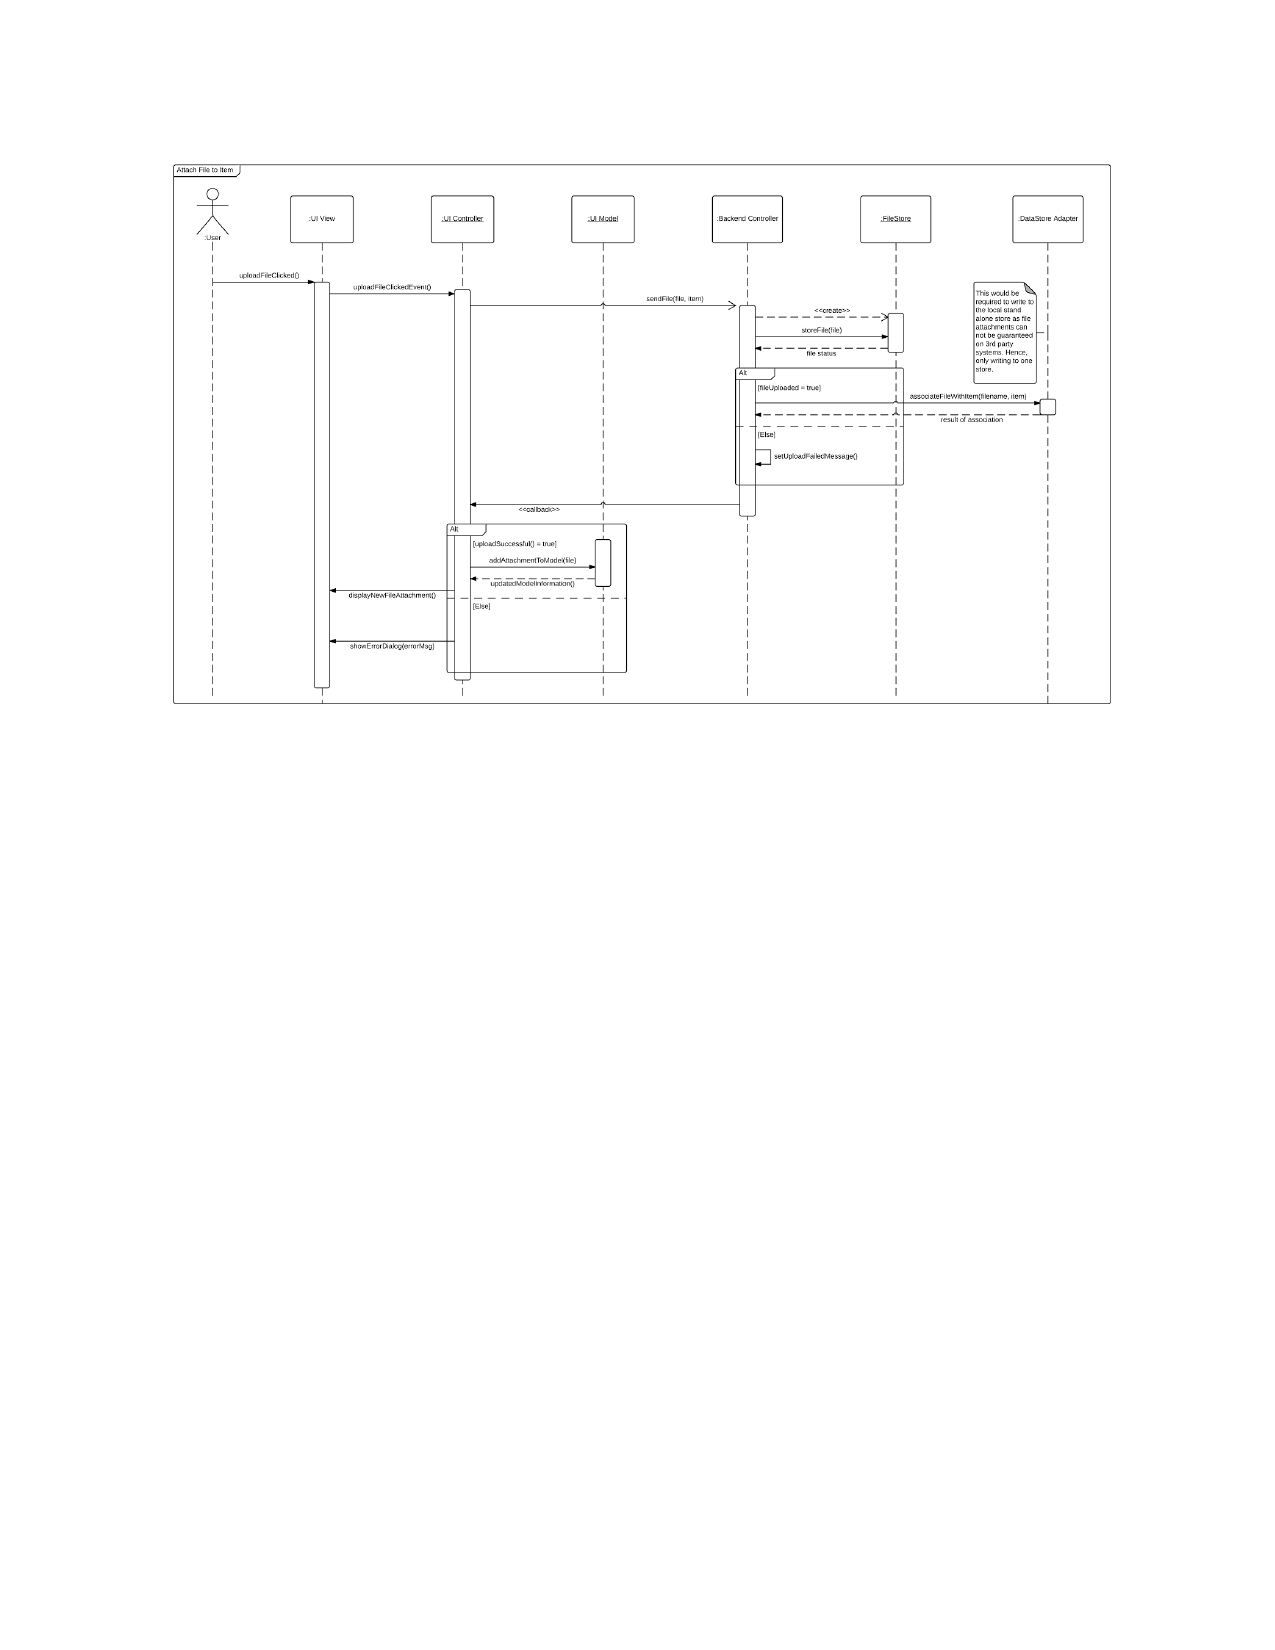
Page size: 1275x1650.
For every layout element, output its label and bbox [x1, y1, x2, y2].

picture [150, 150, 1125, 719]
